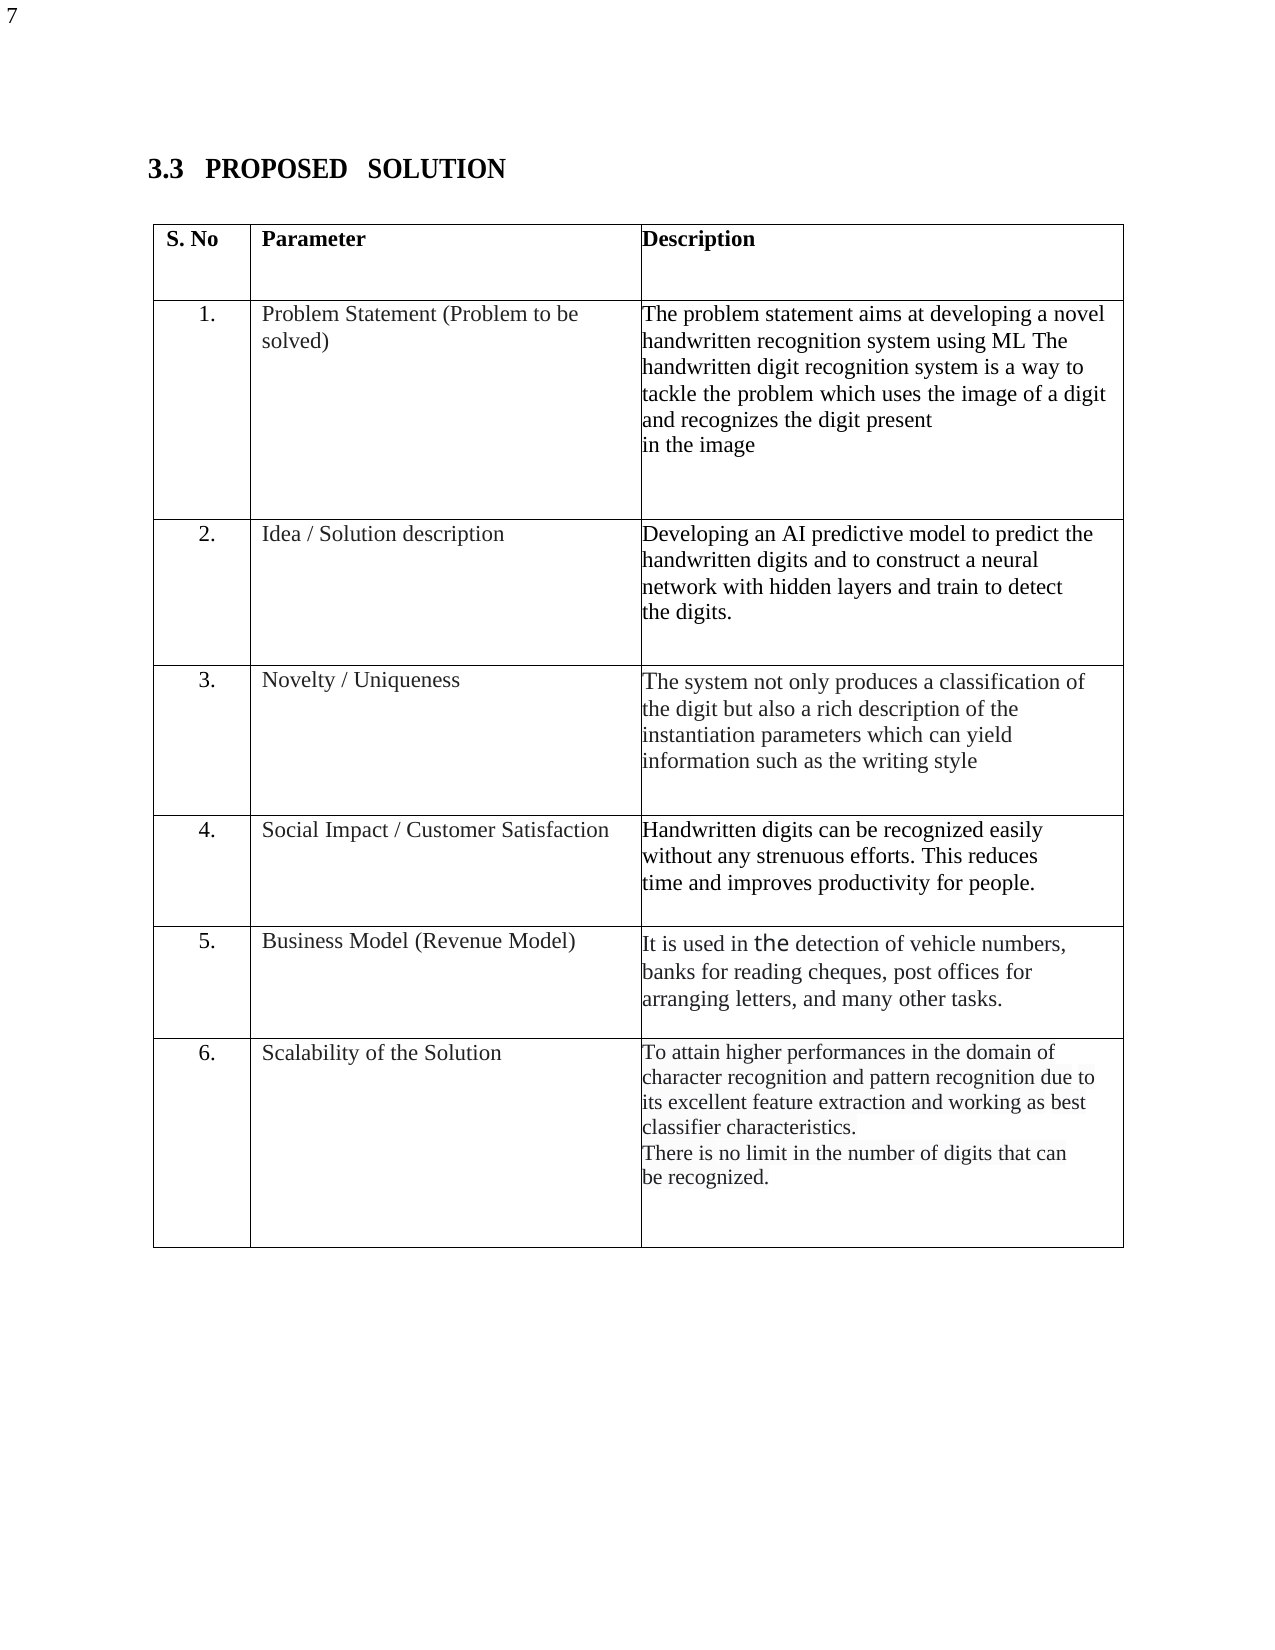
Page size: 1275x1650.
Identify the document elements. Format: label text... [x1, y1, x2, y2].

table_cell Novelty / Uniqueness [251, 666, 641, 815]
table_header S. No [154, 225, 250, 299]
table_header Description [642, 225, 1123, 299]
table_cell To attain higher performances in the domain of character recognition and pattern recognition due to its excellent feature extraction and working as best classifier characteristics. There is no limit in the number of digits that can be recognized. [642, 1039, 1123, 1247]
table_cell The system not only produces a classification of the digit but also a rich description of the instantiation parameters which can yield information such as the writing style [642, 666, 1123, 815]
table_header Parameter [251, 225, 641, 299]
table_cell 1. [154, 301, 250, 519]
table_cell 6. [154, 1039, 250, 1247]
table_cell Developing an AI predictive model to predict the handwritten digits and to construct a neural network with hidden layers and train to detect the digits. [642, 520, 1123, 665]
subtitle PROPOSED SOLUTION [148, 152, 1242, 185]
table_cell 2. [154, 520, 250, 665]
table_cell 3. [154, 666, 250, 815]
table_cell Problem Statement (Problem to be solved) [251, 301, 641, 519]
table_cell Idea / Solution description [251, 520, 641, 665]
table_cell Social Impact / Customer Satisfaction [251, 816, 641, 926]
table_cell The problem statement aims at developing a novel handwritten recognition system using ML The handwritten digit recognition system is a way to tackle the problem which uses the image of a digit and recognizes the digit present in the image [642, 301, 1123, 519]
table_cell 4. [154, 816, 250, 926]
table_cell 5. [154, 927, 250, 1037]
table_cell Business Model (Revenue Model) [251, 927, 641, 1037]
table_cell Handwritten digits can be recognized easily without any strenuous efforts. This reduces time and improves productivity for people. [642, 816, 1123, 926]
table_cell It is used in the detection of vehicle numbers, banks for reading cheques, post offices for arranging letters, and many other tasks. [642, 927, 1123, 1037]
table_cell Scalability of the Solution [251, 1039, 641, 1247]
